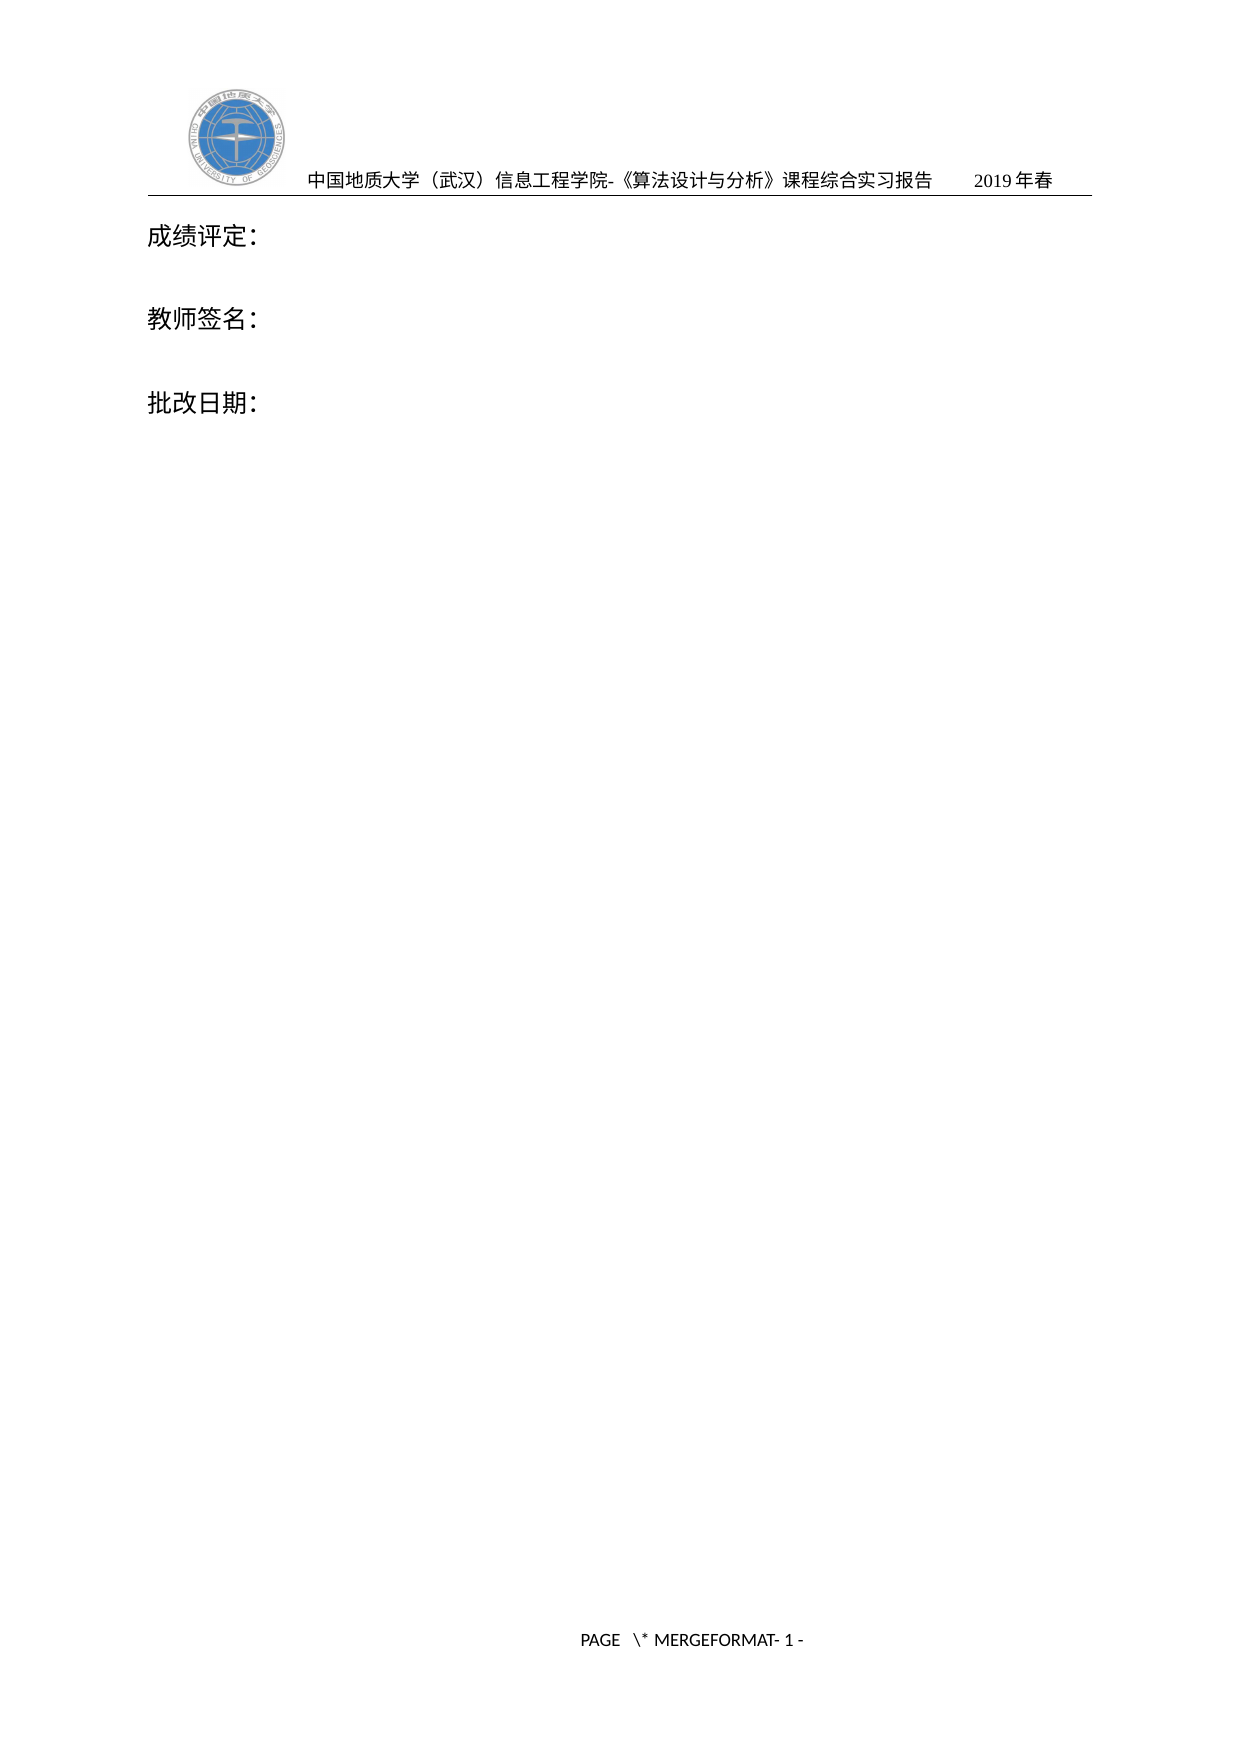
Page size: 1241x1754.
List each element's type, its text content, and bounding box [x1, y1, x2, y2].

picture [187, 88, 286, 187]
text 成绩评定： [148, 202, 1092, 267]
text 教师签名： [148, 286, 1092, 351]
text 批改日期： [148, 369, 1092, 434]
